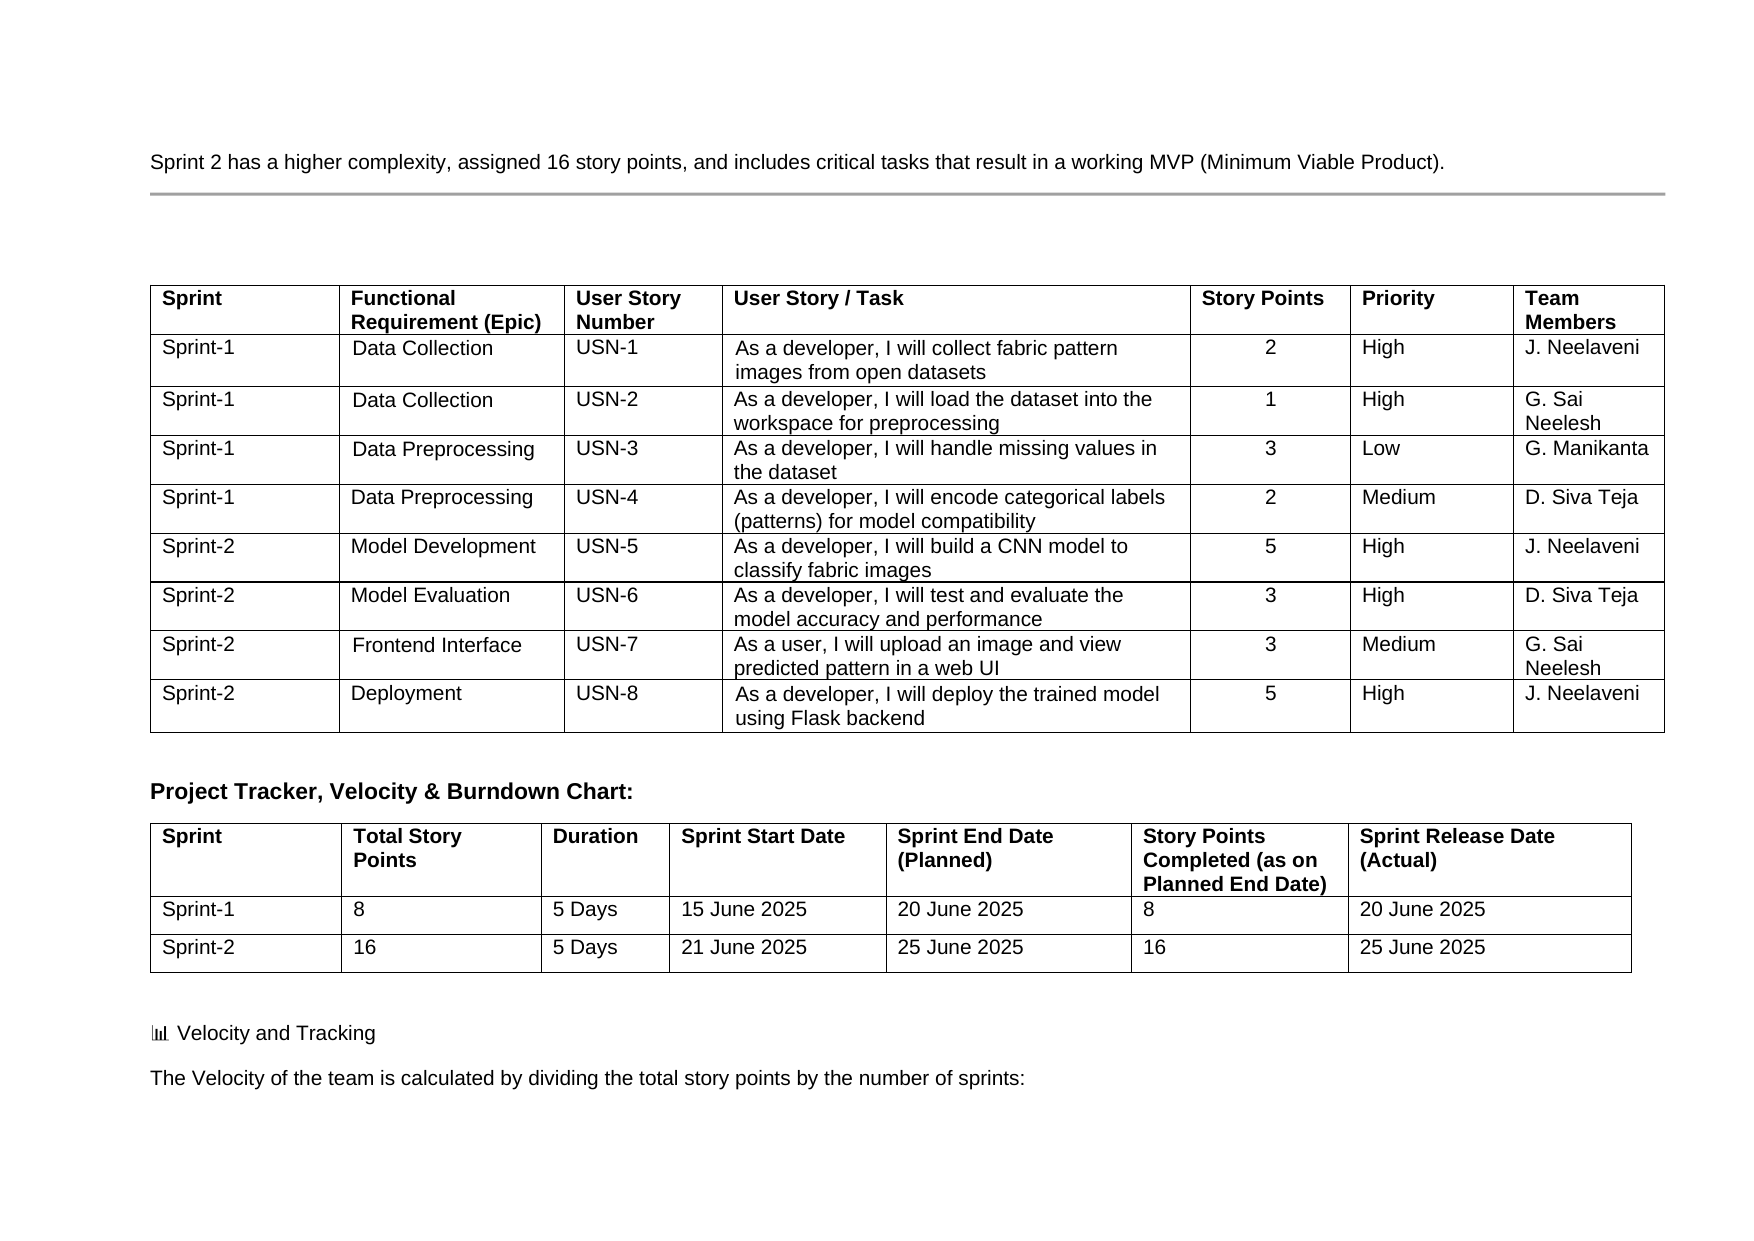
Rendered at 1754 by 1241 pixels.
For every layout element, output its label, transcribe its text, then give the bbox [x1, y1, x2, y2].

table_cell USN-2 [565, 387, 722, 434]
table_cell Sprint-1 [151, 335, 339, 386]
table_header Sprint [151, 286, 339, 333]
table_cell As a developer, I will build a CNN model to classify fabric images [723, 534, 1190, 581]
table_cell USN-1 [565, 335, 722, 386]
table_cell USN-4 [565, 485, 722, 532]
table_cell USN-5 [565, 534, 722, 581]
table_cell As a developer, I will load the dataset into the workspace for preprocessing [723, 387, 1190, 434]
table_header Total Story Points [342, 824, 541, 896]
table_header Priority [1351, 286, 1513, 333]
table_cell Model Evaluation [340, 583, 564, 630]
table_cell J. Neelaveni [1514, 335, 1664, 386]
table_cell Medium [1351, 485, 1513, 532]
table_cell [723, 680, 1190, 732]
table_cell Sprint-1 [151, 485, 339, 532]
table_header Sprint Start Date [670, 824, 886, 896]
table_cell 5 [1191, 680, 1350, 732]
table_cell G. Sai Neelesh [1514, 631, 1664, 679]
text The Velocity of the team is calculated by dividing the total story points by the number of sprints: [150, 1065, 1665, 1089]
table_header Sprint End Date (Planned) [887, 824, 1131, 896]
table_cell [340, 387, 564, 434]
table_cell [723, 335, 1190, 386]
table_cell [340, 335, 564, 386]
table_cell 25 June 2025 [887, 935, 1131, 972]
table_cell Data Preprocessing [340, 485, 564, 532]
table_cell G. Manikanta [1514, 436, 1664, 483]
table_cell Sprint-2 [151, 583, 339, 630]
table_cell 16 [342, 935, 541, 972]
table_header Functional Requirement (Epic) [340, 286, 564, 333]
table_cell G. Sai Neelesh [1514, 387, 1664, 434]
table_cell Deployment [340, 680, 564, 732]
table_cell As a developer, I will encode categorical labels (patterns) for model compatibility [723, 485, 1190, 532]
table_cell USN-8 [565, 680, 722, 732]
table_cell As a developer, I will handle missing values in the dataset [723, 436, 1190, 483]
table_cell D. Siva Teja [1514, 583, 1664, 630]
table_header Team Members [1514, 286, 1664, 333]
table_cell As a user, I will upload an image and view predicted pattern in a web UI [723, 631, 1190, 679]
table_cell Sprint-2 [151, 631, 339, 679]
table_cell 2 [1191, 485, 1350, 532]
table_header Story Points Completed (as on Planned End Date) [1132, 824, 1348, 896]
table_cell 8 [1132, 897, 1348, 934]
table_cell High [1351, 387, 1513, 434]
table_header User Story / Task [723, 286, 1190, 333]
table_header Sprint [151, 824, 341, 896]
table_cell 15 June 2025 [670, 897, 886, 934]
table_cell Low [1351, 436, 1513, 483]
table_header Sprint Release Date (Actual) [1349, 824, 1631, 896]
table_cell Model Development [340, 534, 564, 581]
table_cell 20 June 2025 [887, 897, 1131, 934]
table_cell High [1351, 680, 1513, 732]
table_cell 16 [1132, 935, 1348, 972]
table_header Duration [542, 824, 669, 896]
table_cell 5 [1191, 534, 1350, 581]
table_cell 3 [1191, 631, 1350, 679]
table_cell D. Siva Teja [1514, 485, 1664, 532]
table_cell J. Neelaveni [1514, 680, 1664, 732]
table_cell [340, 631, 564, 679]
text Project Tracker, Velocity & Burndown Chart: [150, 778, 1665, 804]
table_cell 3 [1191, 583, 1350, 630]
table_cell High [1351, 335, 1513, 386]
table_cell USN-6 [565, 583, 722, 630]
table_cell Sprint-1 [151, 436, 339, 483]
table_cell USN-7 [565, 631, 722, 679]
table_cell 8 [342, 897, 541, 934]
table_cell Sprint-2 [151, 534, 339, 581]
table_cell 21 June 2025 [670, 935, 886, 972]
table_cell Sprint-1 [151, 387, 339, 434]
table_cell 5 Days [542, 897, 669, 934]
table_cell 3 [1191, 436, 1350, 483]
table_cell J. Neelaveni [1514, 534, 1664, 581]
table_cell 20 June 2025 [1349, 897, 1631, 934]
table_cell As a developer, I will test and evaluate the model accuracy and performance [723, 583, 1190, 630]
table_cell Medium [1351, 631, 1513, 679]
table_cell 5 Days [542, 935, 669, 972]
text 📊 Velocity and Tracking [150, 1018, 1665, 1047]
table_cell Sprint-1 [151, 897, 341, 934]
table_cell [340, 436, 564, 483]
table_cell High [1351, 534, 1513, 581]
text Sprint 2 has a higher complexity, assigned 16 story points, and includes critical tasks that result in a working MVP (Minimum Viable Product). [150, 150, 1665, 174]
table_cell 2 [1191, 335, 1350, 386]
table_cell Sprint-2 [151, 680, 339, 732]
table_cell High [1351, 583, 1513, 630]
table_cell Sprint-2 [151, 935, 341, 972]
table_cell 1 [1191, 387, 1350, 434]
table_cell 25 June 2025 [1349, 935, 1631, 972]
table_cell USN-3 [565, 436, 722, 483]
table_header User Story Number [565, 286, 722, 333]
table_header Story Points [1191, 286, 1350, 333]
